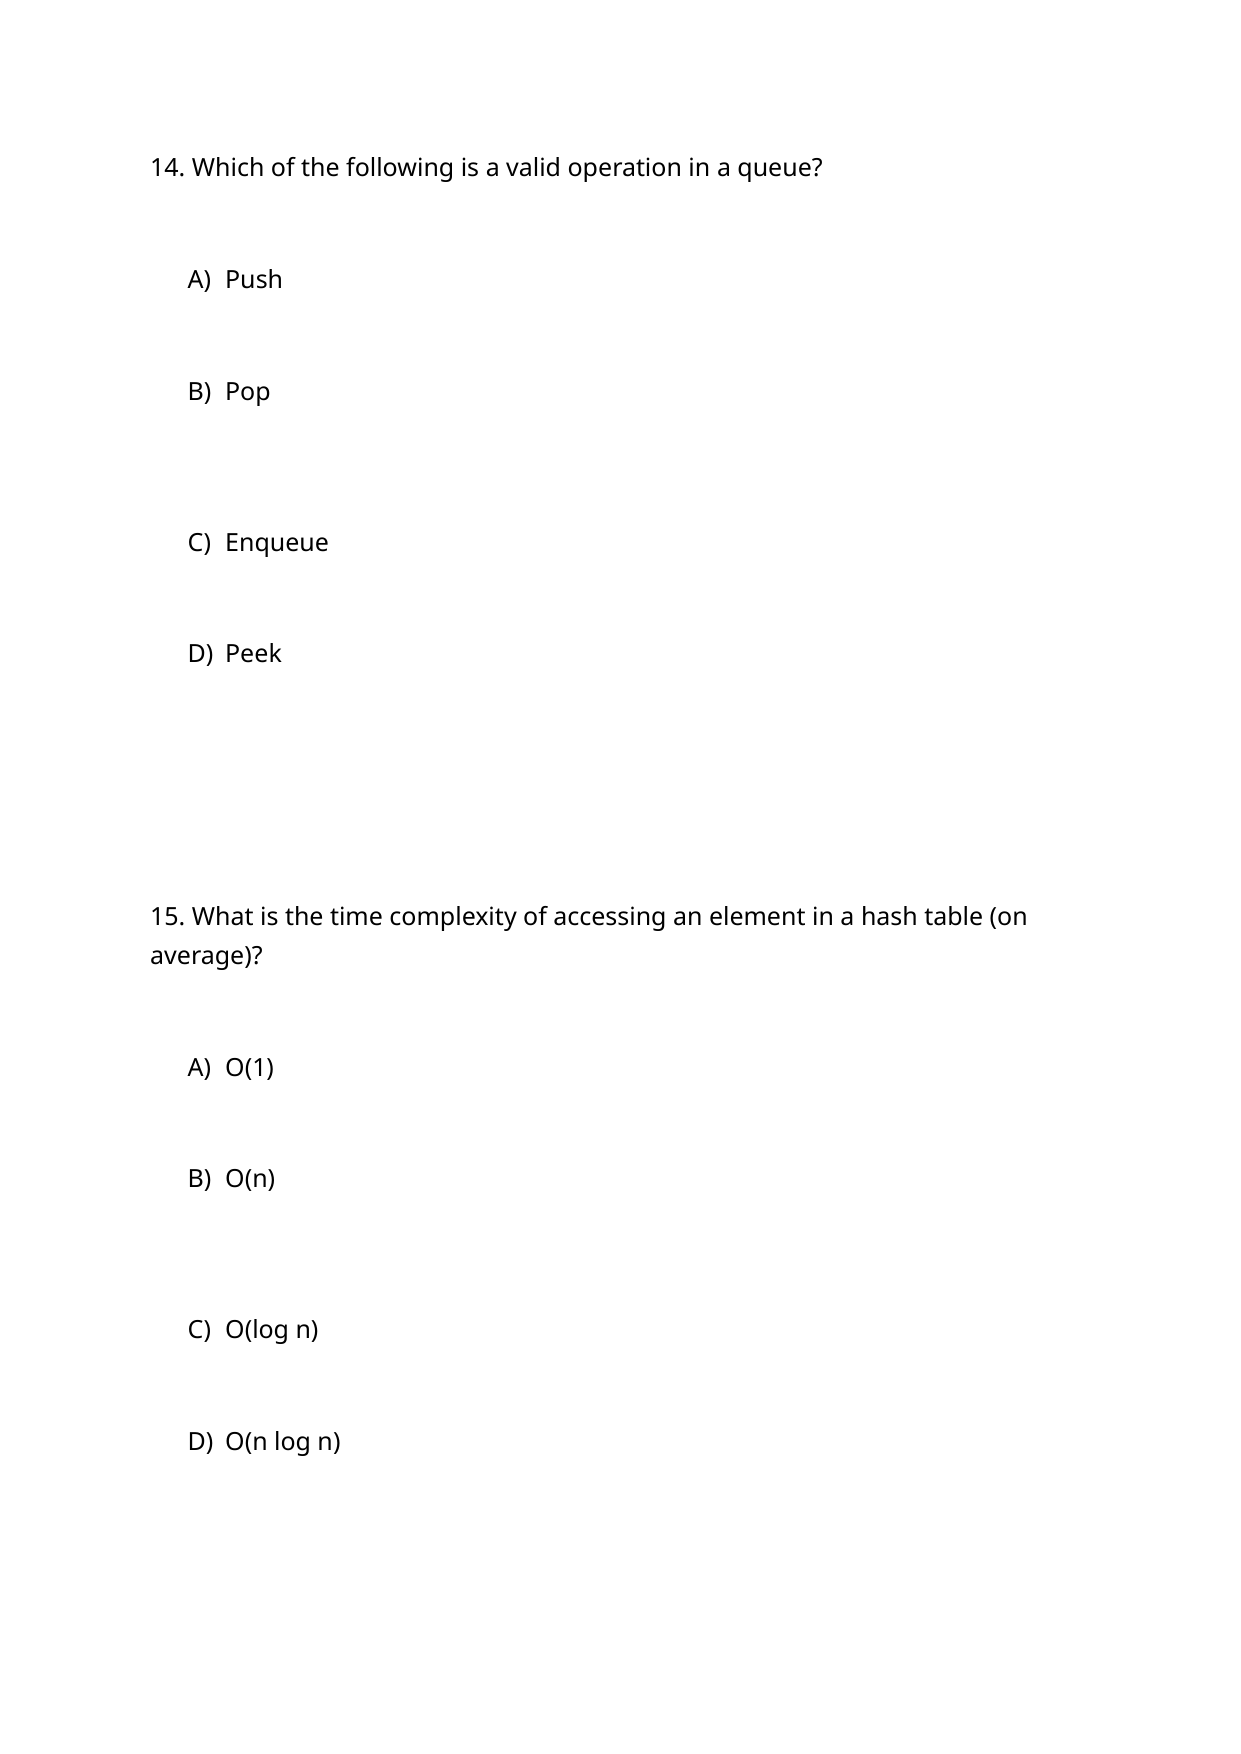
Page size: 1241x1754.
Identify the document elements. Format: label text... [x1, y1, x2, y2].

text 15. What is the time complexity of accessing an element in a hash table (on average)? [150, 898, 1090, 972]
list O(n) [187, 1161, 1090, 1195]
list Enqueue [187, 524, 1090, 558]
list O(1) [187, 1049, 1090, 1083]
list Push [187, 262, 1090, 296]
list Peek [187, 636, 1090, 670]
list O(log n) [187, 1312, 1090, 1346]
list O(n log n) [187, 1423, 1090, 1457]
list Pop [187, 373, 1090, 407]
text 14. Which of the following is a valid operation in a queue? [150, 150, 1090, 184]
